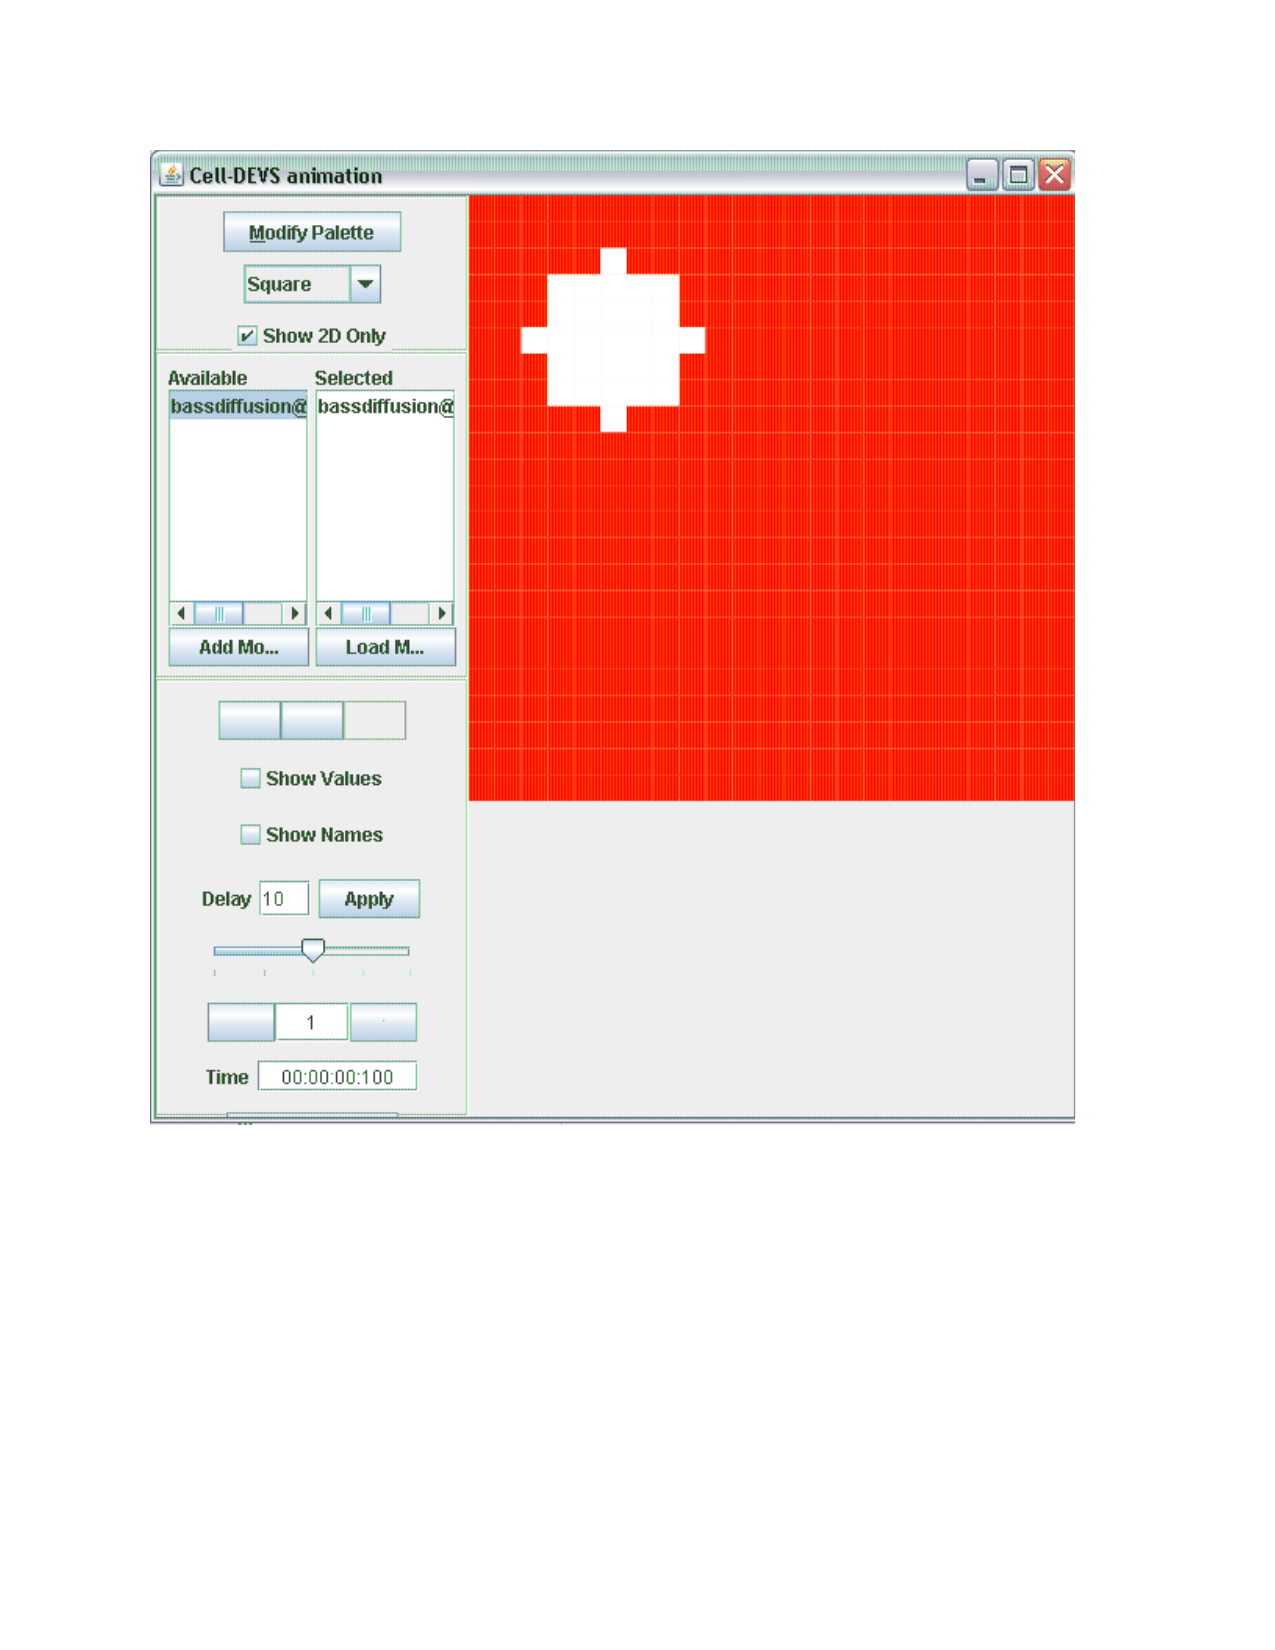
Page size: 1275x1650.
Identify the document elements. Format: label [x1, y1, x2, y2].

picture [150, 150, 1075, 1125]
